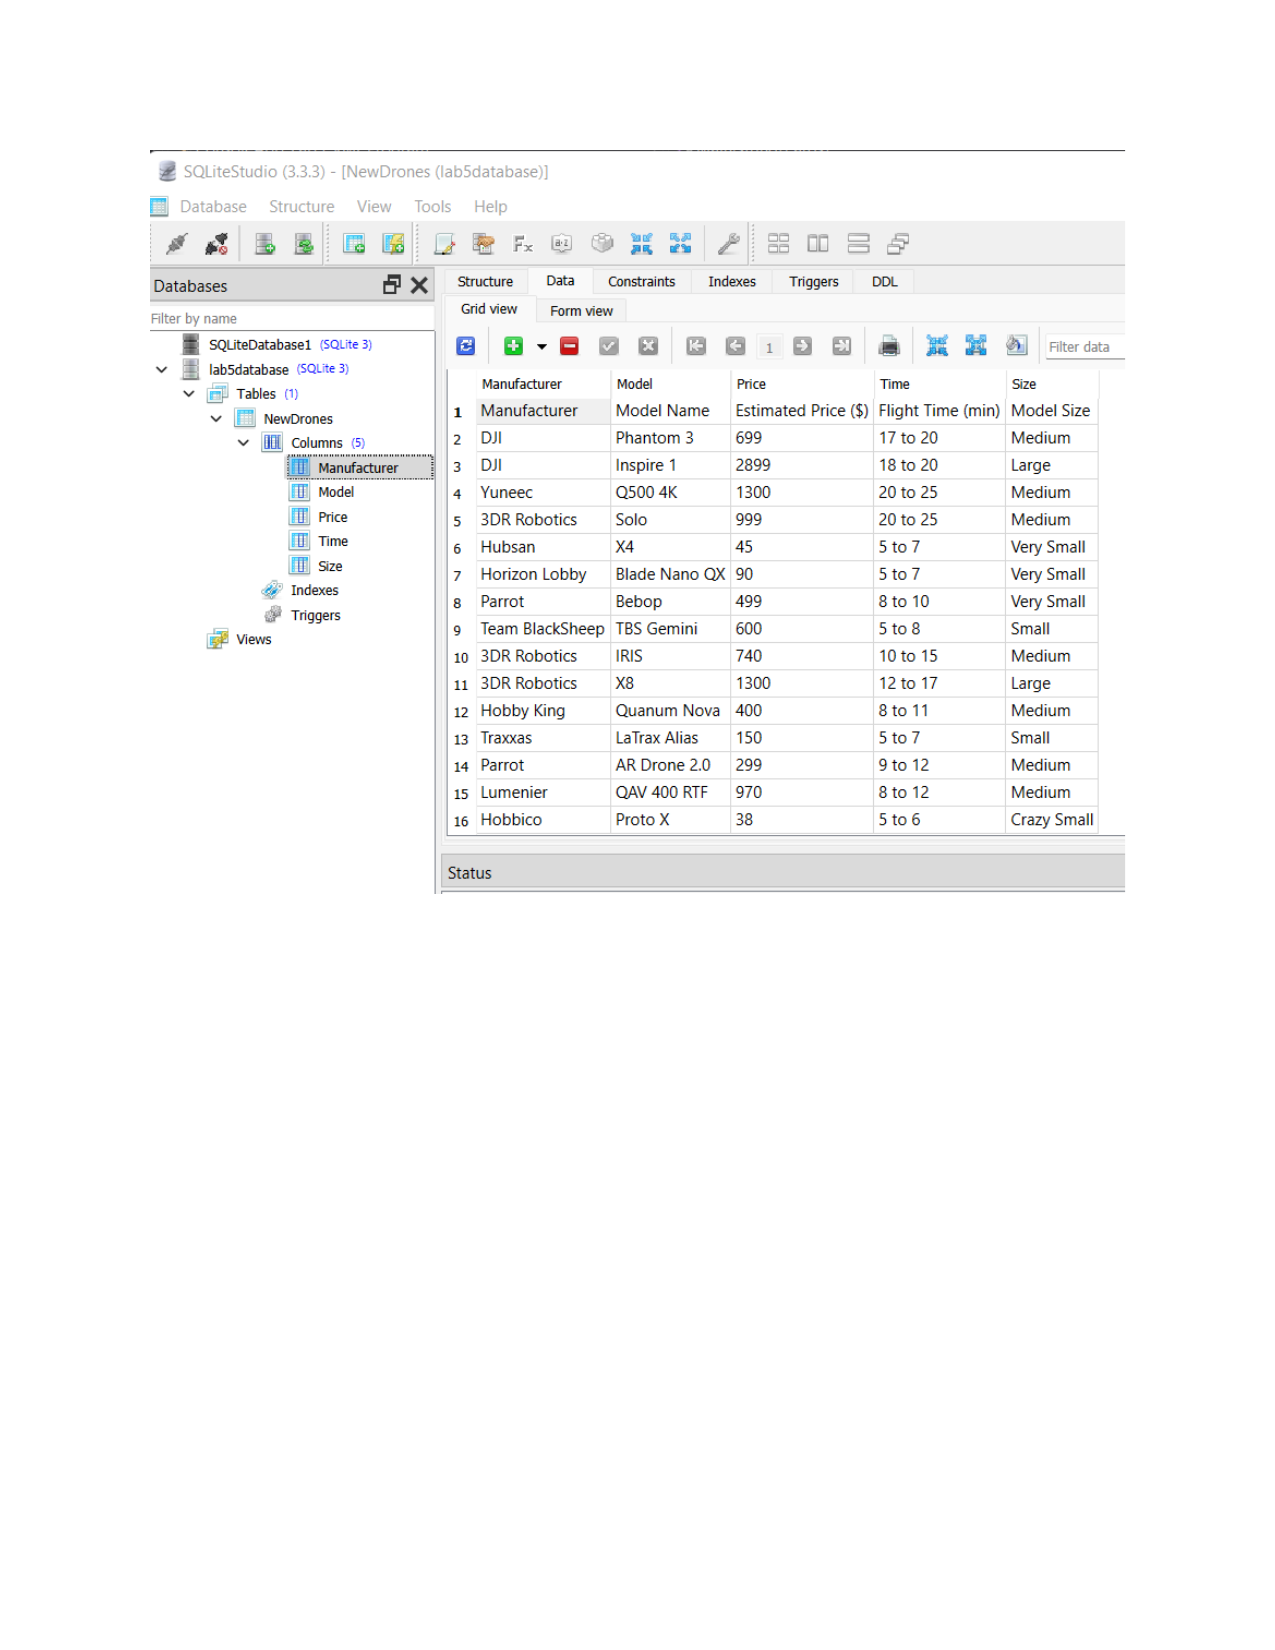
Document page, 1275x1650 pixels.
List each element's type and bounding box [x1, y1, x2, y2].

picture [150, 150, 1125, 894]
